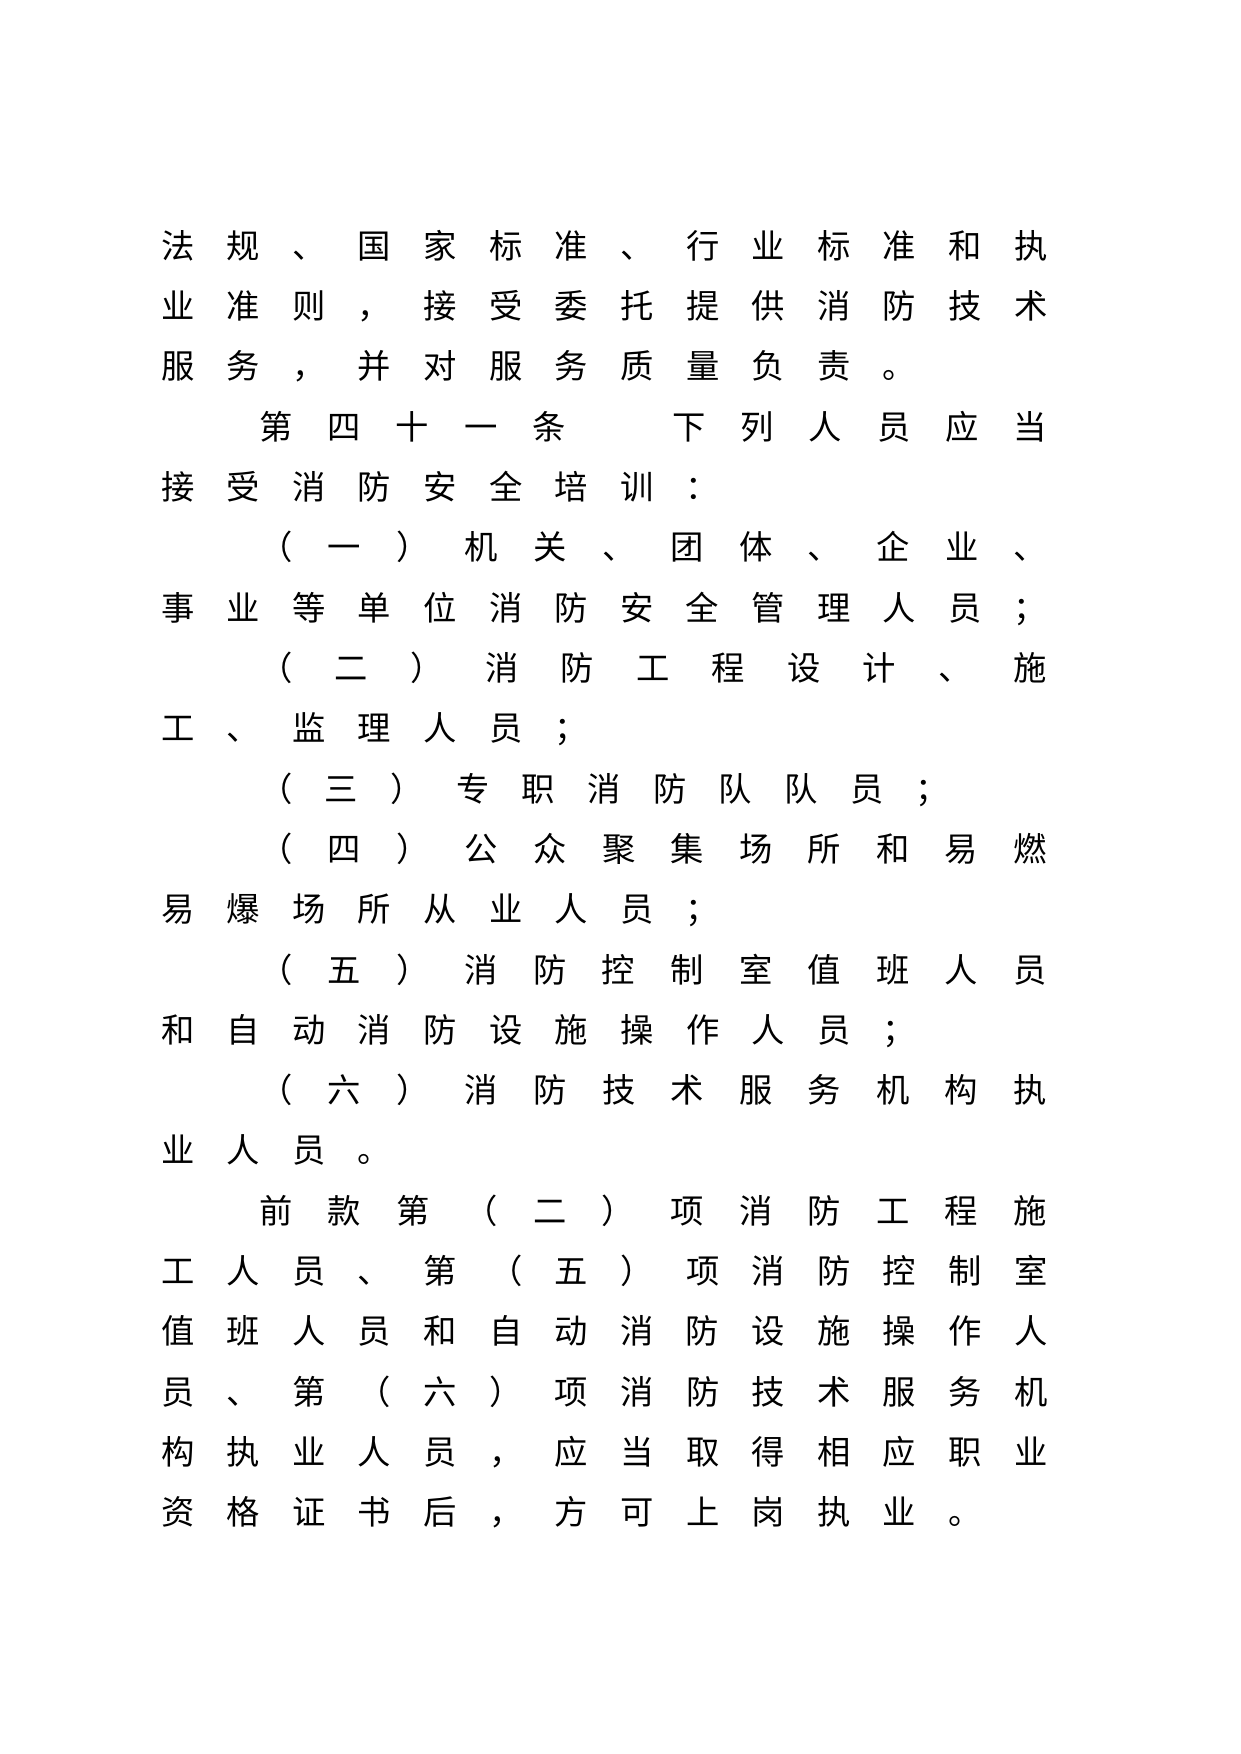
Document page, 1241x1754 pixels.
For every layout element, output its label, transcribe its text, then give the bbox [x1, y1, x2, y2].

text （六）消防技术服务机构执业人员。 [161, 1058, 1079, 1178]
text （四）公众聚集场所和易燃易爆场所从业人员； [161, 817, 1079, 937]
text 第四十一条 下列人员应当接受消防安全培训： [161, 394, 1079, 515]
text （三）专职消防队队员； [161, 756, 1079, 817]
text （一）机关、团体、企业、事业等单位消防安全管理人员； [161, 515, 1079, 636]
text 前款第（二）项消防工程施工人员、第（五）项消防控制室值班人员和自动消防设施操作人员、第（六）项消防技术服务机构执业人员，应当取得相应职业资格证书后，方可上岗执业。 [161, 1178, 1079, 1540]
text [161, 213, 1079, 394]
text （二）消防工程设计、施工、监理人员； [161, 636, 1079, 756]
text （五）消防控制室值班人员和自动消防设施操作人员； [161, 937, 1079, 1058]
